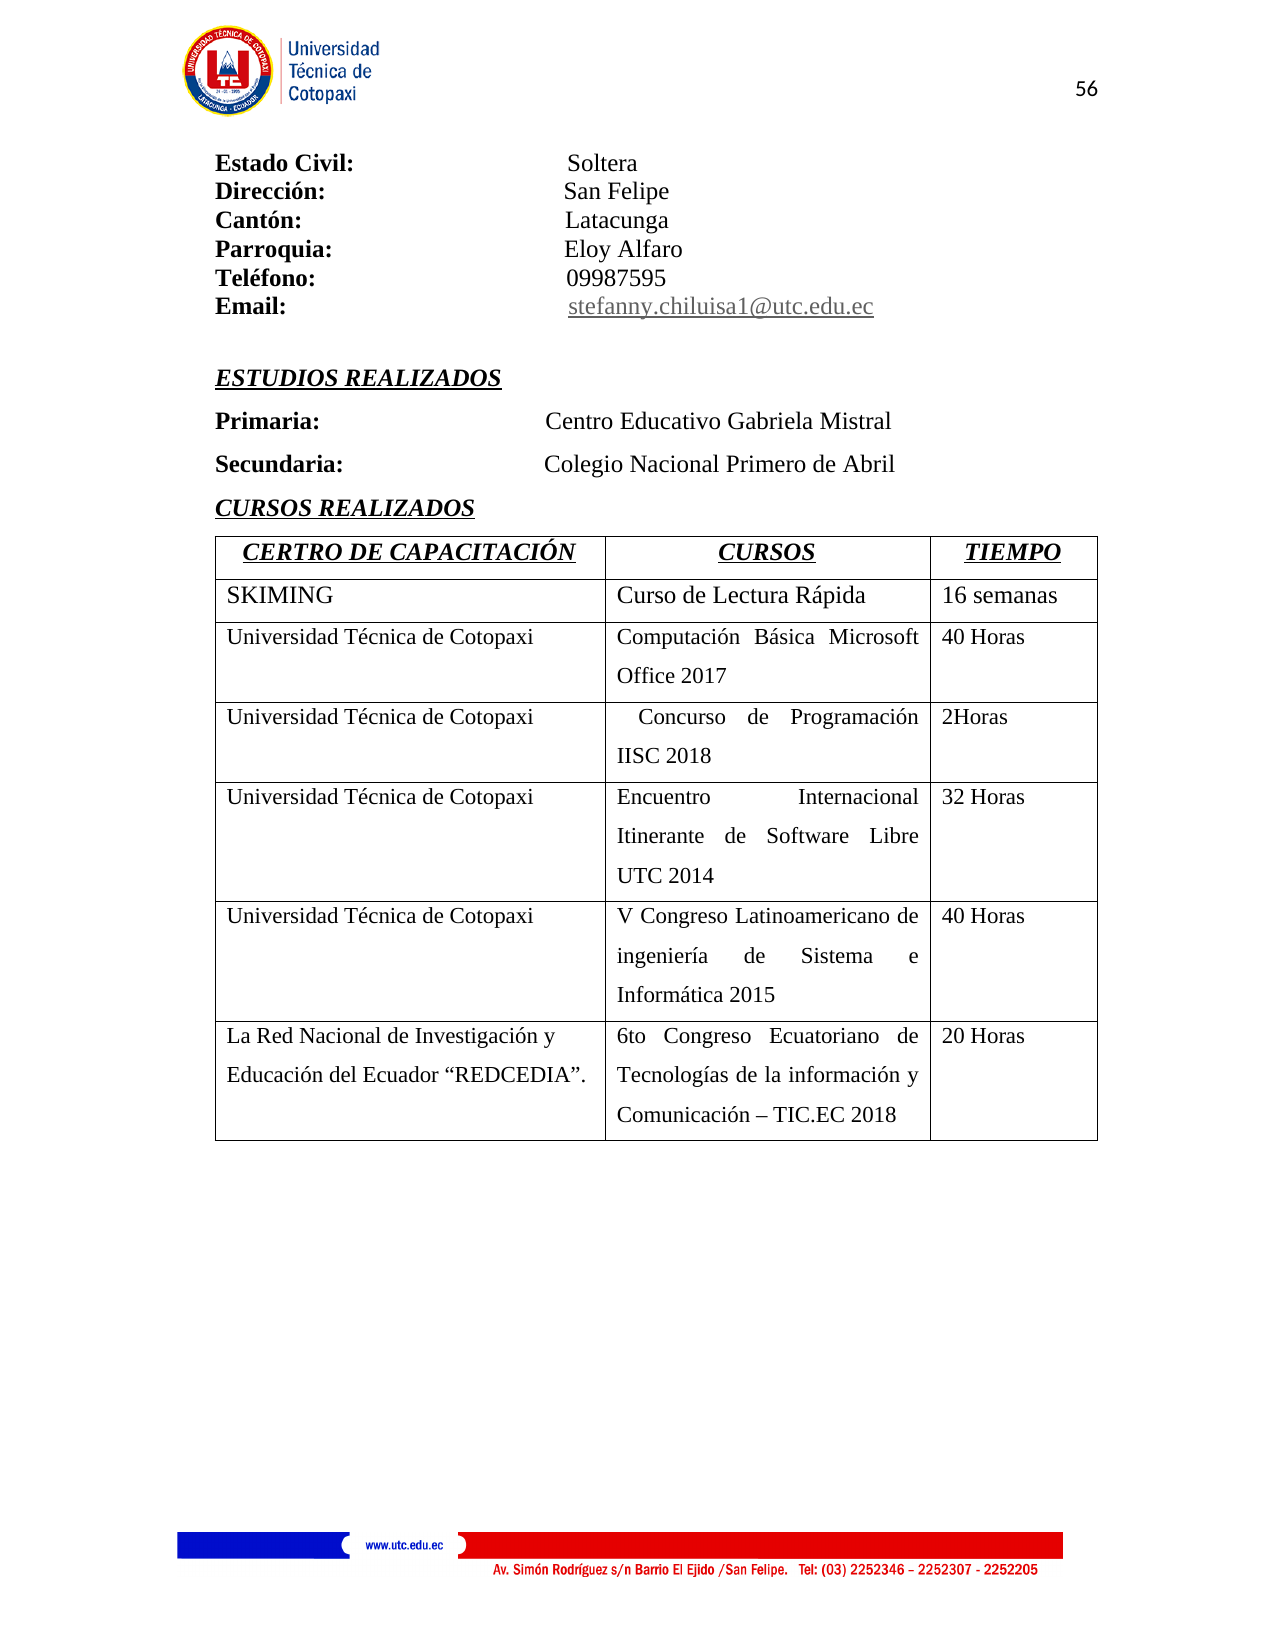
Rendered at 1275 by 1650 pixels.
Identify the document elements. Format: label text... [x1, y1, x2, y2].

table_cell 40 Horas [931, 902, 1097, 1021]
table_cell Universidad Técnica de Cotopaxi [216, 703, 605, 782]
text Dirección: San Felipe [215, 176, 1098, 205]
table_cell V Congreso Latinoamericano de ingeniería de Sistema e Informática 2015 [606, 902, 930, 1021]
table_cell 40 Horas [931, 623, 1097, 702]
table_cell 32 Horas [931, 783, 1097, 901]
table_cell SKIMING [216, 580, 605, 622]
text CURSOS REALIZADOS [215, 493, 1098, 521]
text ESTUDIOS REALIZADOS [215, 363, 1098, 392]
picture [177, 22, 387, 122]
table_cell Concurso de Programación IISC 2018 [606, 703, 930, 782]
table_cell La Red Nacional de Investigación y Educación del Ecuador “REDCEDIA”. [216, 1022, 605, 1140]
table_cell Universidad Técnica de Cotopaxi [216, 902, 605, 1021]
table_cell 6to Congreso Ecuatoriano de Tecnologías de la información y Comunicación – TIC.EC 2018 [606, 1022, 930, 1140]
picture [177, 1532, 1063, 1577]
table_cell Computación Básica Microsoft Office 2017 [606, 623, 930, 702]
table_header CURSOS [606, 537, 930, 579]
text Primaria: Centro Educativo Gabriela Mistral [215, 406, 1098, 435]
text Estado Civil: Soltera [215, 148, 1098, 176]
text Secundaria: Colegio Nacional Primero de Abril [215, 449, 1098, 478]
text Parroquia: Eloy Alfaro [215, 234, 1098, 263]
table_cell Encuentro Internacional Itinerante de Software Libre UTC 2014 [606, 783, 930, 901]
text Cantón: Latacunga [215, 205, 1098, 234]
table_cell 16 semanas [931, 580, 1097, 622]
text Teléfono: 09987595 [215, 263, 1098, 291]
table_cell 20 Horas [931, 1022, 1097, 1140]
table_cell Universidad Técnica de Cotopaxi [216, 623, 605, 702]
table_cell Curso de Lectura Rápida [606, 580, 930, 622]
table_header CERTRO DE CAPACITACIÓN [216, 537, 605, 579]
table_cell Universidad Técnica de Cotopaxi [216, 783, 605, 901]
table_header TIEMPO [931, 537, 1097, 579]
table_cell 2Horas [931, 703, 1097, 782]
text Email: stefanny.chiluisa1@utc.edu.ec [215, 291, 1098, 320]
